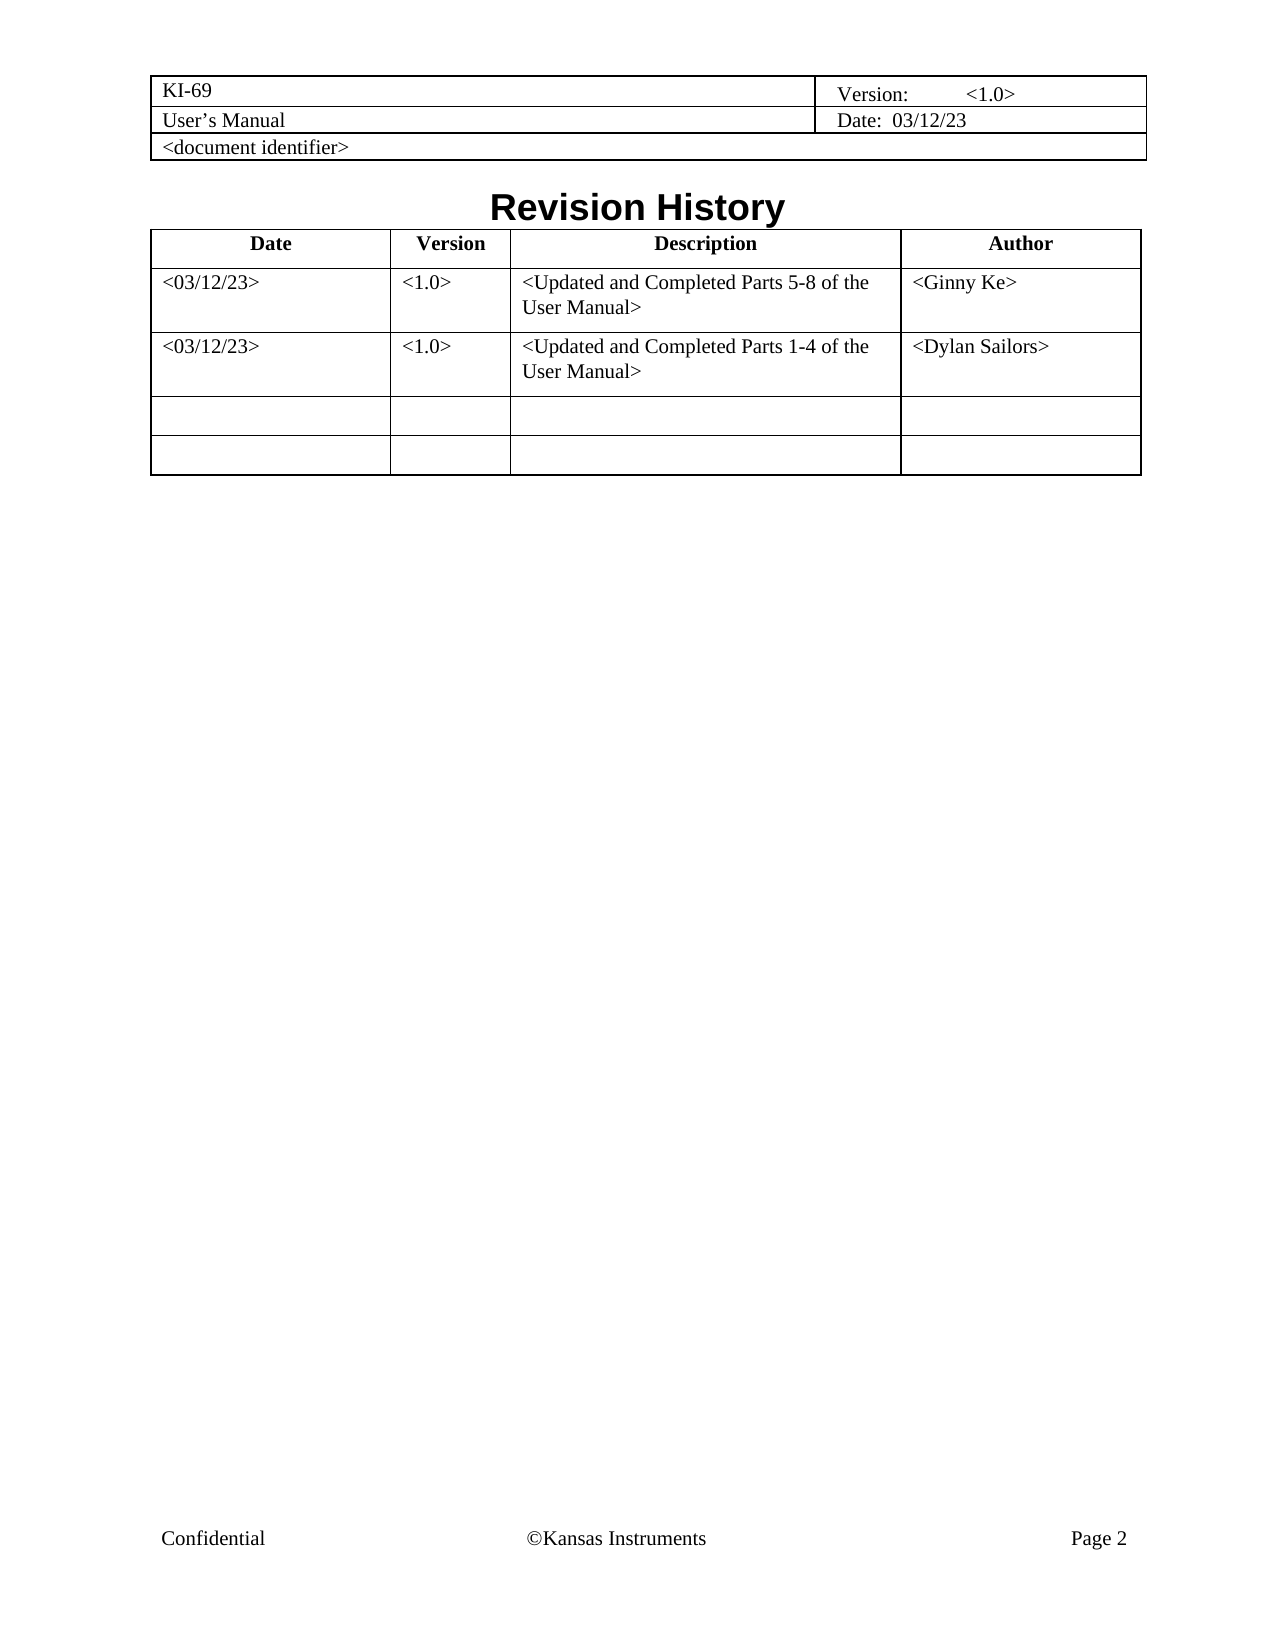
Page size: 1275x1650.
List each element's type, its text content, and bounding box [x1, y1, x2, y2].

table_cell [511, 436, 900, 474]
table_header Date [152, 230, 390, 268]
table_cell <Dylan Sailors> [902, 333, 1140, 396]
table_cell [902, 436, 1140, 474]
table_cell <03/12/23> [152, 333, 390, 396]
table_cell <03/12/23> [152, 269, 390, 332]
table_header Version [391, 230, 510, 268]
table_cell [391, 397, 510, 435]
table_cell [152, 436, 390, 474]
table_header Author [902, 230, 1140, 268]
table_cell <Ginny Ke> [902, 269, 1140, 332]
table_header Description [511, 230, 900, 268]
table_cell [152, 397, 390, 435]
table_cell <Updated and Completed Parts 1-4 of the User Manual> [511, 333, 900, 396]
table_cell <Updated and Completed Parts 5-8 of the User Manual> [511, 269, 900, 332]
table_cell <1.0> [391, 333, 510, 396]
table_cell <1.0> [391, 269, 510, 332]
table_cell [902, 397, 1140, 435]
title Revision History [150, 185, 1125, 228]
table_cell [391, 436, 510, 474]
table_cell [511, 397, 900, 435]
